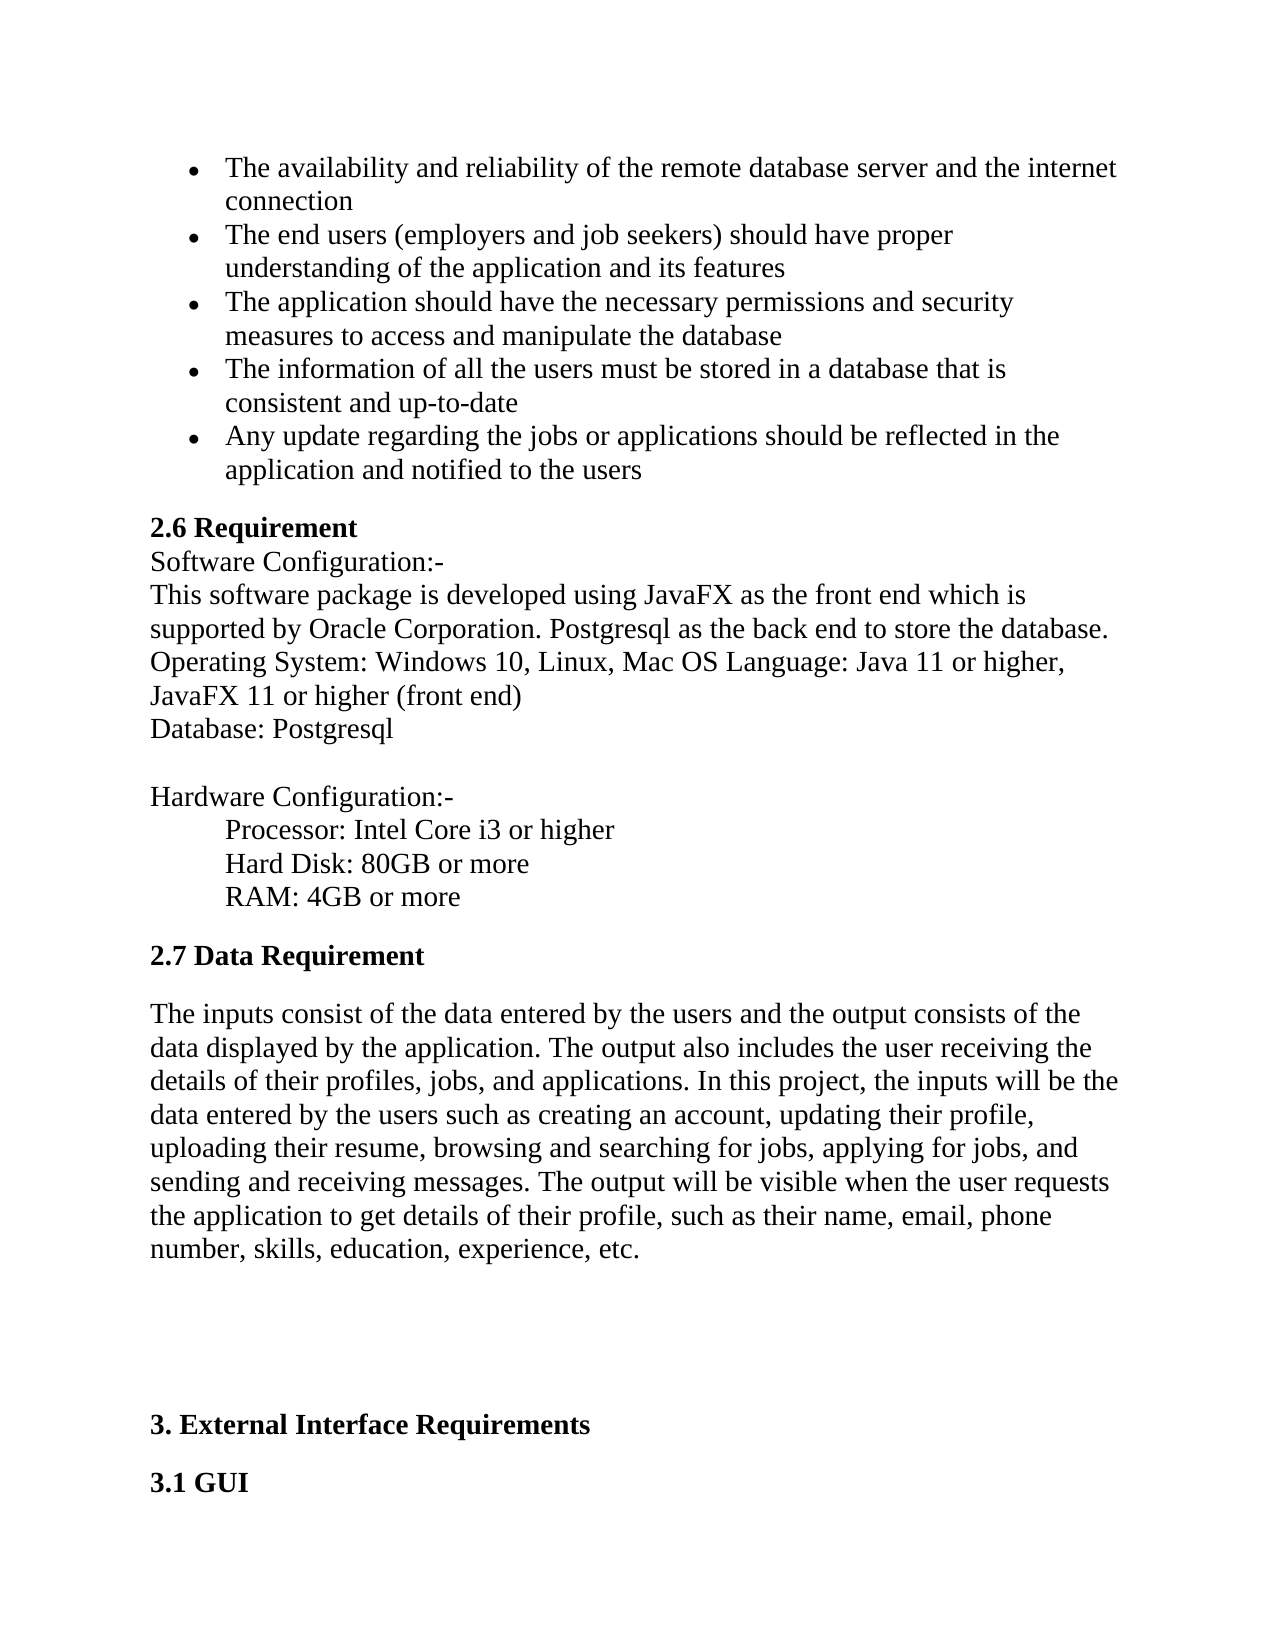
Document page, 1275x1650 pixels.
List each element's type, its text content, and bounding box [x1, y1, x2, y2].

text Software Configuration:- [150, 544, 1125, 577]
text 2.7 Data Requirement [150, 938, 1125, 971]
text Hardware Configuration:- [150, 779, 1125, 812]
text This software package is developed using JavaFX as the front end which is supported by Oracle Corporation. Postgresql as the back end to store the database. [150, 577, 1125, 644]
text Operating System: Windows 10, Linux, Mac OS Language: Java 11 or higher, JavaFX 11 or higher (front end) [150, 644, 1125, 712]
text 3.1 GUI [150, 1465, 1125, 1499]
text 3. External Interface Requirements [150, 1407, 1125, 1440]
list Any update regarding the jobs or applications should be reflected in the application and notified to the users [187, 418, 1125, 485]
list The end users (employers and job seekers) should have proper understanding of the application and its features [187, 217, 1125, 284]
list The information of all the users must be stored in a database that is consistent and up-to-date [187, 351, 1125, 418]
text RAM: 4GB or more [225, 879, 1125, 913]
list The application should have the necessary permissions and security measures to access and manipulate the database [187, 284, 1125, 351]
text Hard Disk: 80GB or more [225, 846, 1125, 879]
text The inputs consist of the data entered by the users and the output consists of the data displayed by the application. The output also includes the user receiving the details of their profiles, jobs, and applications. In this project, the inputs will be the data entered by the users such as creating an account, updating their profile, uploading their resume, browsing and searching for jobs, applying for jobs, and sending and receiving messages. The output will be visible when the user requests the application to get details of their profile, such as their name, email, phone number, skills, education, experience, etc. [150, 996, 1125, 1265]
text Processor: Intel Core i3 or higher [225, 812, 1125, 846]
text Database: Postgresql [150, 712, 1125, 745]
text 2.6 Requirement [150, 510, 1125, 544]
list The availability and reliability of the remote database server and the internet connection [187, 150, 1125, 217]
